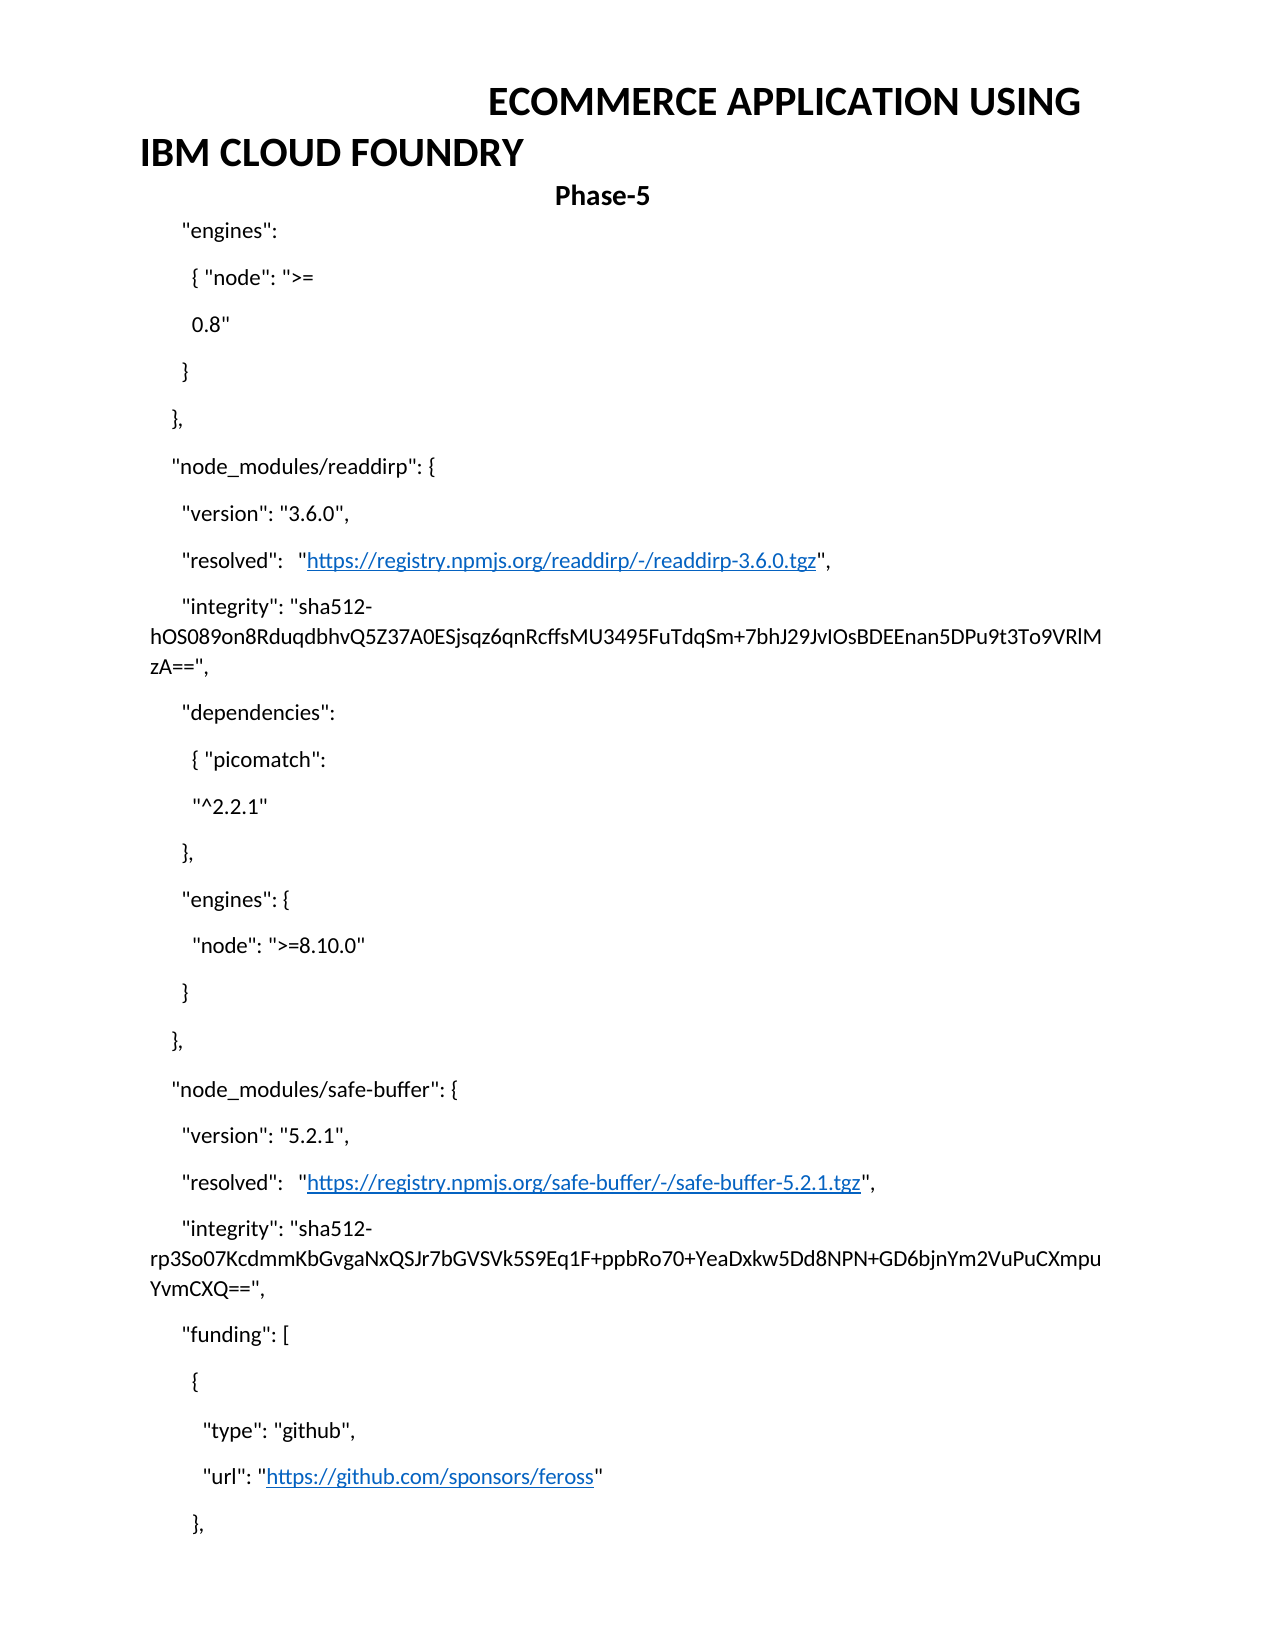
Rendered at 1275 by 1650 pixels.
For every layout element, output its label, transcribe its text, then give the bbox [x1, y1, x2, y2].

text } [181, 357, 1135, 385]
text }, [171, 1026, 1135, 1054]
text "funding": [ [181, 1321, 1135, 1348]
text "dependencies": { "picomatch": "^2.2.1" [181, 698, 396, 820]
text { [192, 1367, 1135, 1395]
text }, [192, 1509, 1135, 1537]
text } [181, 978, 1135, 1006]
text "integrity": "sha512- hOS089on8RduqdbhvQ5Z37A0ESjsqz6qnRcffsMU3495FuTdqSm+7bhJ29JvIOsBDEEnan5DPu9t3To9VRlM zA==", [150, 592, 1135, 680]
text "node_modules/safe-buffer": { "version": "5.2.1", [171, 1075, 459, 1149]
text "url": "https://github.com/sponsors/feross" [202, 1462, 1135, 1491]
text "integrity": "sha512- rp3So07KcdmmKbGvgaNxQSJr7bGVSVk5S9Eq1F+ppbRo70+YeaDxkw5Dd8NPN+GD6bjnYm2VuPuCXmpu YvmCXQ==", [150, 1214, 1135, 1302]
text }, [171, 404, 1135, 432]
text }, [181, 839, 1135, 866]
text "engines": { "node": ">= 0.8" [181, 217, 345, 338]
text "type": "github", [202, 1416, 1135, 1444]
text "node_modules/readdirp": { "version": "3.6.0", [171, 452, 436, 527]
text "resolved": "https://registry.npmjs.org/safe-buffer/-/safe-buffer-5.2.1.tgz", [181, 1168, 1135, 1196]
text "engines": { "node": ">=8.10.0" [181, 885, 368, 959]
text "resolved": "https://registry.npmjs.org/readdirp/-/readdirp-3.6.0.tgz", [181, 546, 1135, 573]
